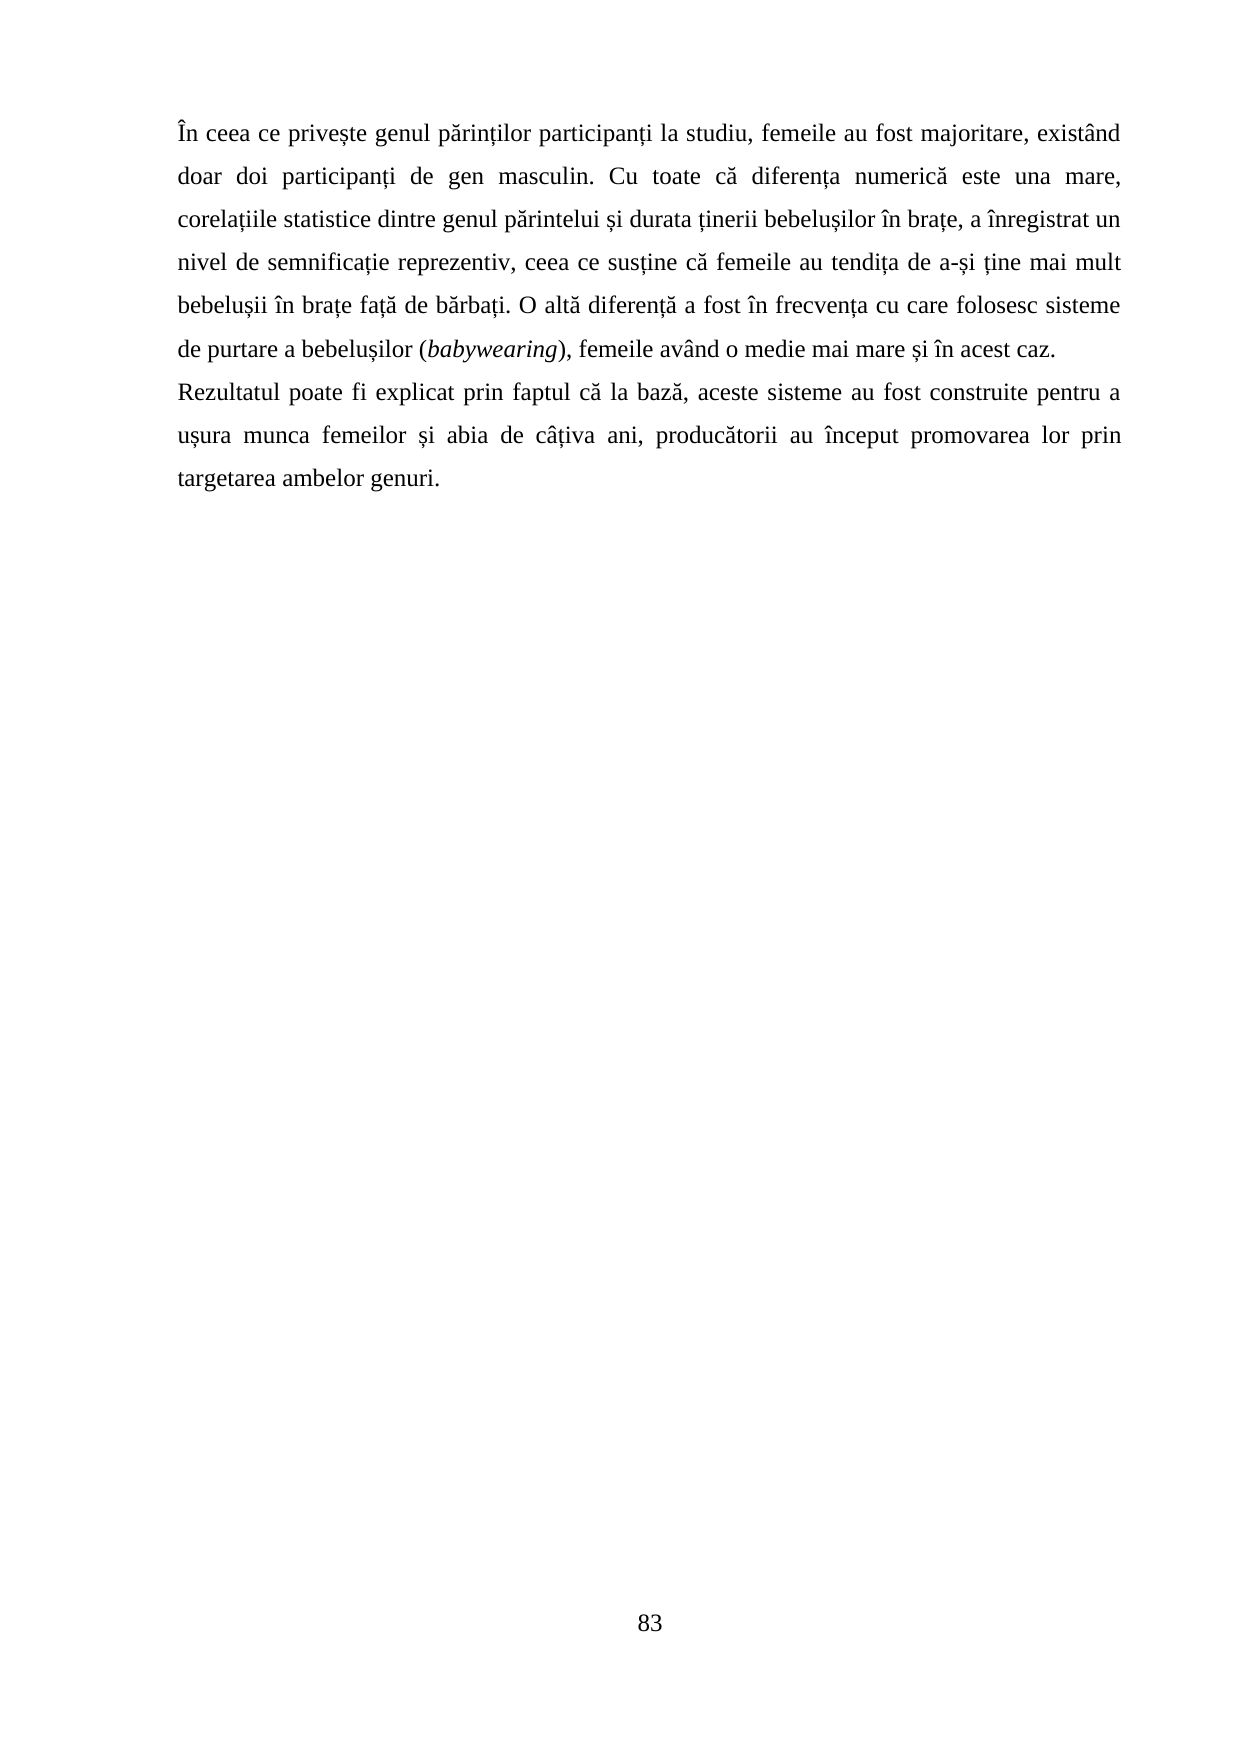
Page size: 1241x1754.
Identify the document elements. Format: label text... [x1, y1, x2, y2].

text Rezultatul poate fi explicat prin faptul că la bază, aceste sisteme au fost construite pentru a ușura munca femeilor și abia de câțiva ani, producătorii au început promovarea lor prin targetarea ambelor genuri. [177, 377, 1122, 492]
text În ceea ce privește genul părinților participanți la studiu, femeile au fost majoritare, existând doar doi participanți de gen masculin. Cu toate că diferența numerică este una mare, corelațiile statistice dintre genul părintelui și durata ținerii bebelușilor în brațe, a înregistrat un nivel de semnificație reprezentiv, ceea ce susține că femeile au tendița de a-și ține mai mult bebelușii în brațe față de bărbați. O altă diferență a fost în frecvența cu care folosesc sisteme de purtare a bebelușilor (babywearing), femeile având o medie mai mare și în acest caz. [177, 118, 1122, 362]
